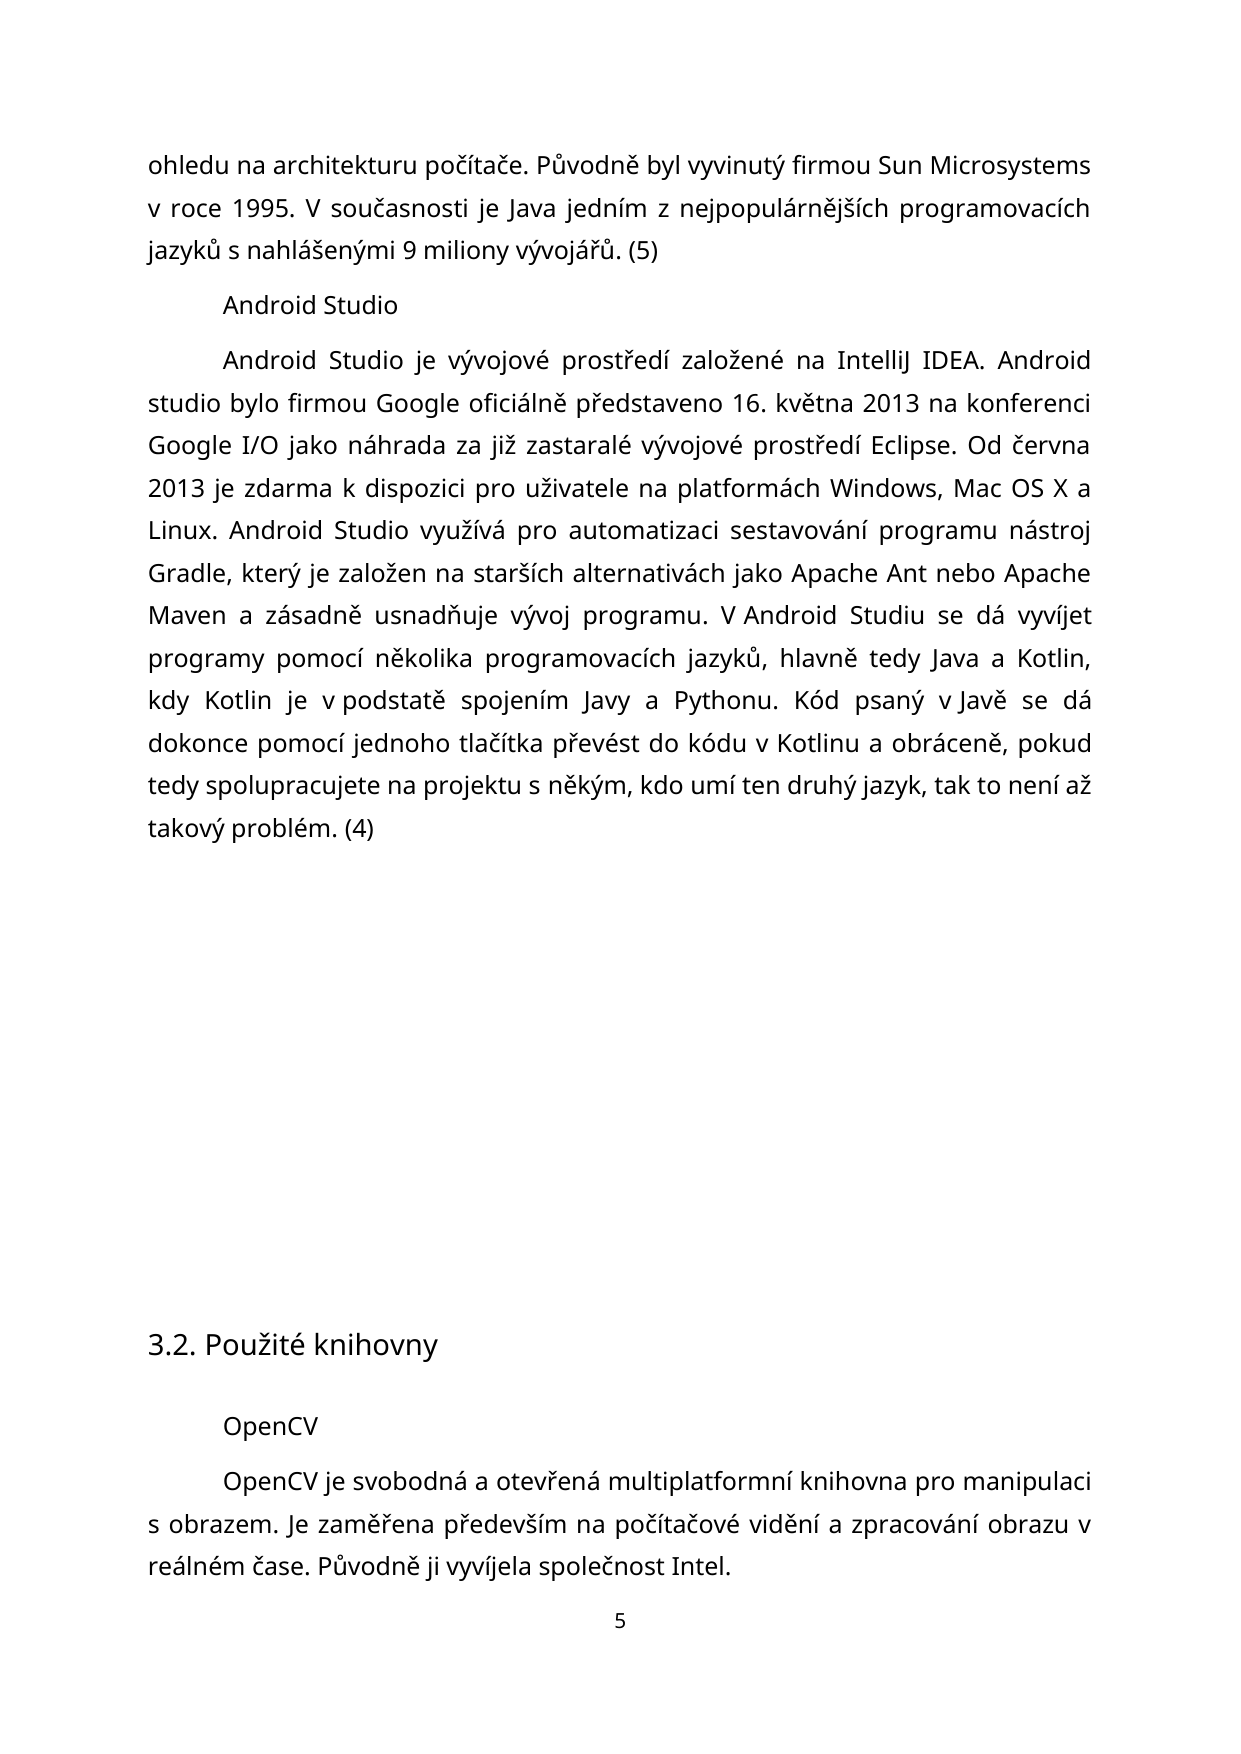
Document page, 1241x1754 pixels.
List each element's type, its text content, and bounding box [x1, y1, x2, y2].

text Android Studio [148, 288, 1092, 322]
text Použité knihovny [148, 1324, 1092, 1364]
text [148, 148, 1092, 267]
text OpenCV [148, 1409, 1092, 1443]
text OpenCV je svobodná a otevřená multiplatformní knihovna pro manipulaci s obrazem. Je zaměřena především na počítačové vidění a zpracování obrazu v reálném čase. Původně ji vyvíjela společnost Intel. [148, 1464, 1092, 1583]
text Android Studio je vývojové prostředí založené na IntelliJ IDEA. Android studio bylo firmou Google oficiálně představeno 16. května 2013 na konferenci Google I/O jako náhrada za již zastaralé vývojové prostředí Eclipse. Od června 2013 je zdarma k dispozici pro uživatele na platformách Windows, Mac OS X a Linux. Android Studio využívá pro automatizaci sestavování programu nástroj Gradle, který je založen na starších alternativách jako Apache Ant nebo Apache Maven a zásadně usnadňuje vývoj programu. V Android Studiu se dá vyvíjet programy pomocí několika programovacích jazyků, hlavně tedy Java a Kotlin, kdy Kotlin je v podstatě spojením Javy a Pythonu. Kód psaný v Javě se dá dokonce pomocí jednoho tlačítka převést do kódu v Kotlinu a obráceně, pokud tedy spolupracujete na projektu s někým, kdo umí ten druhý jazyk, tak to není až takový problém. [148, 343, 1092, 844]
